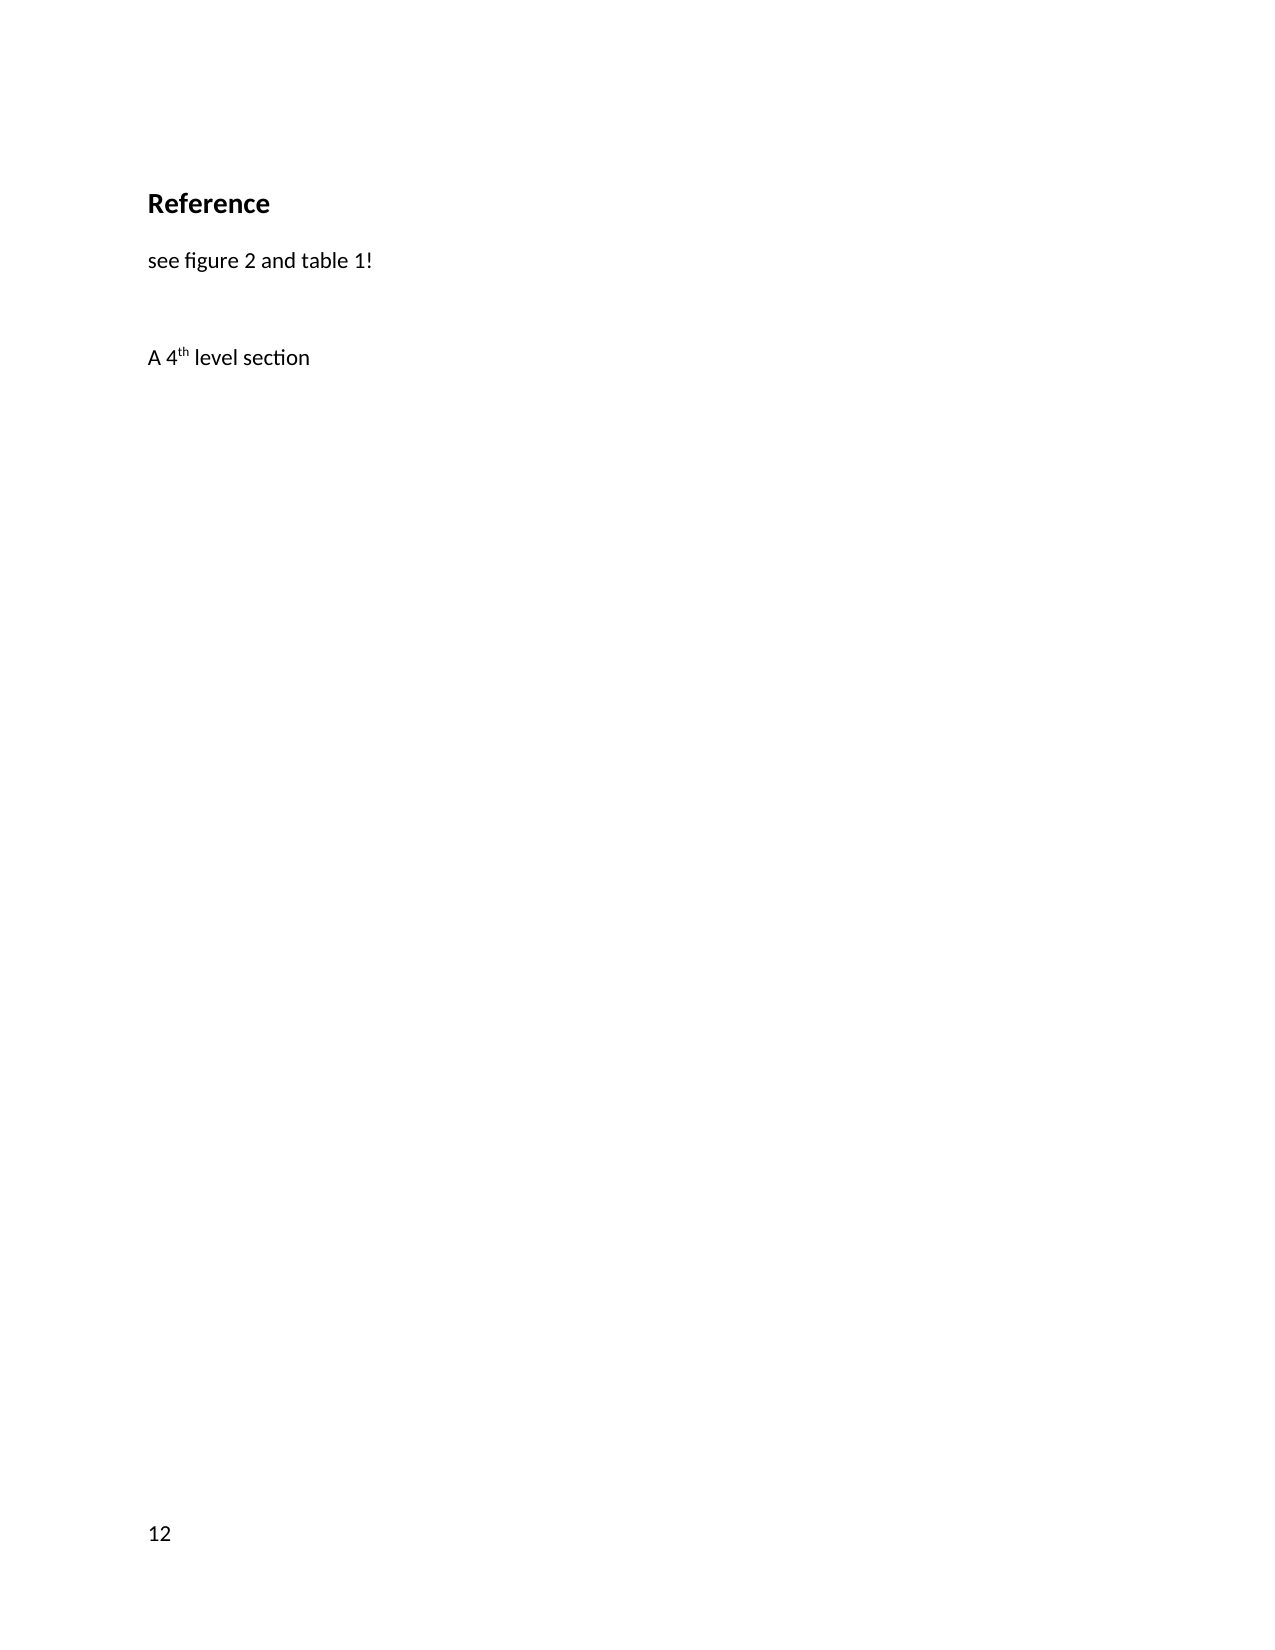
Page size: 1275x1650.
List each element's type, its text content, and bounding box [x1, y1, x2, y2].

text see figure 2 and table 1! [148, 246, 1127, 274]
subtitle A 4th level section [148, 343, 1127, 371]
subtitle Reference [148, 185, 1127, 221]
